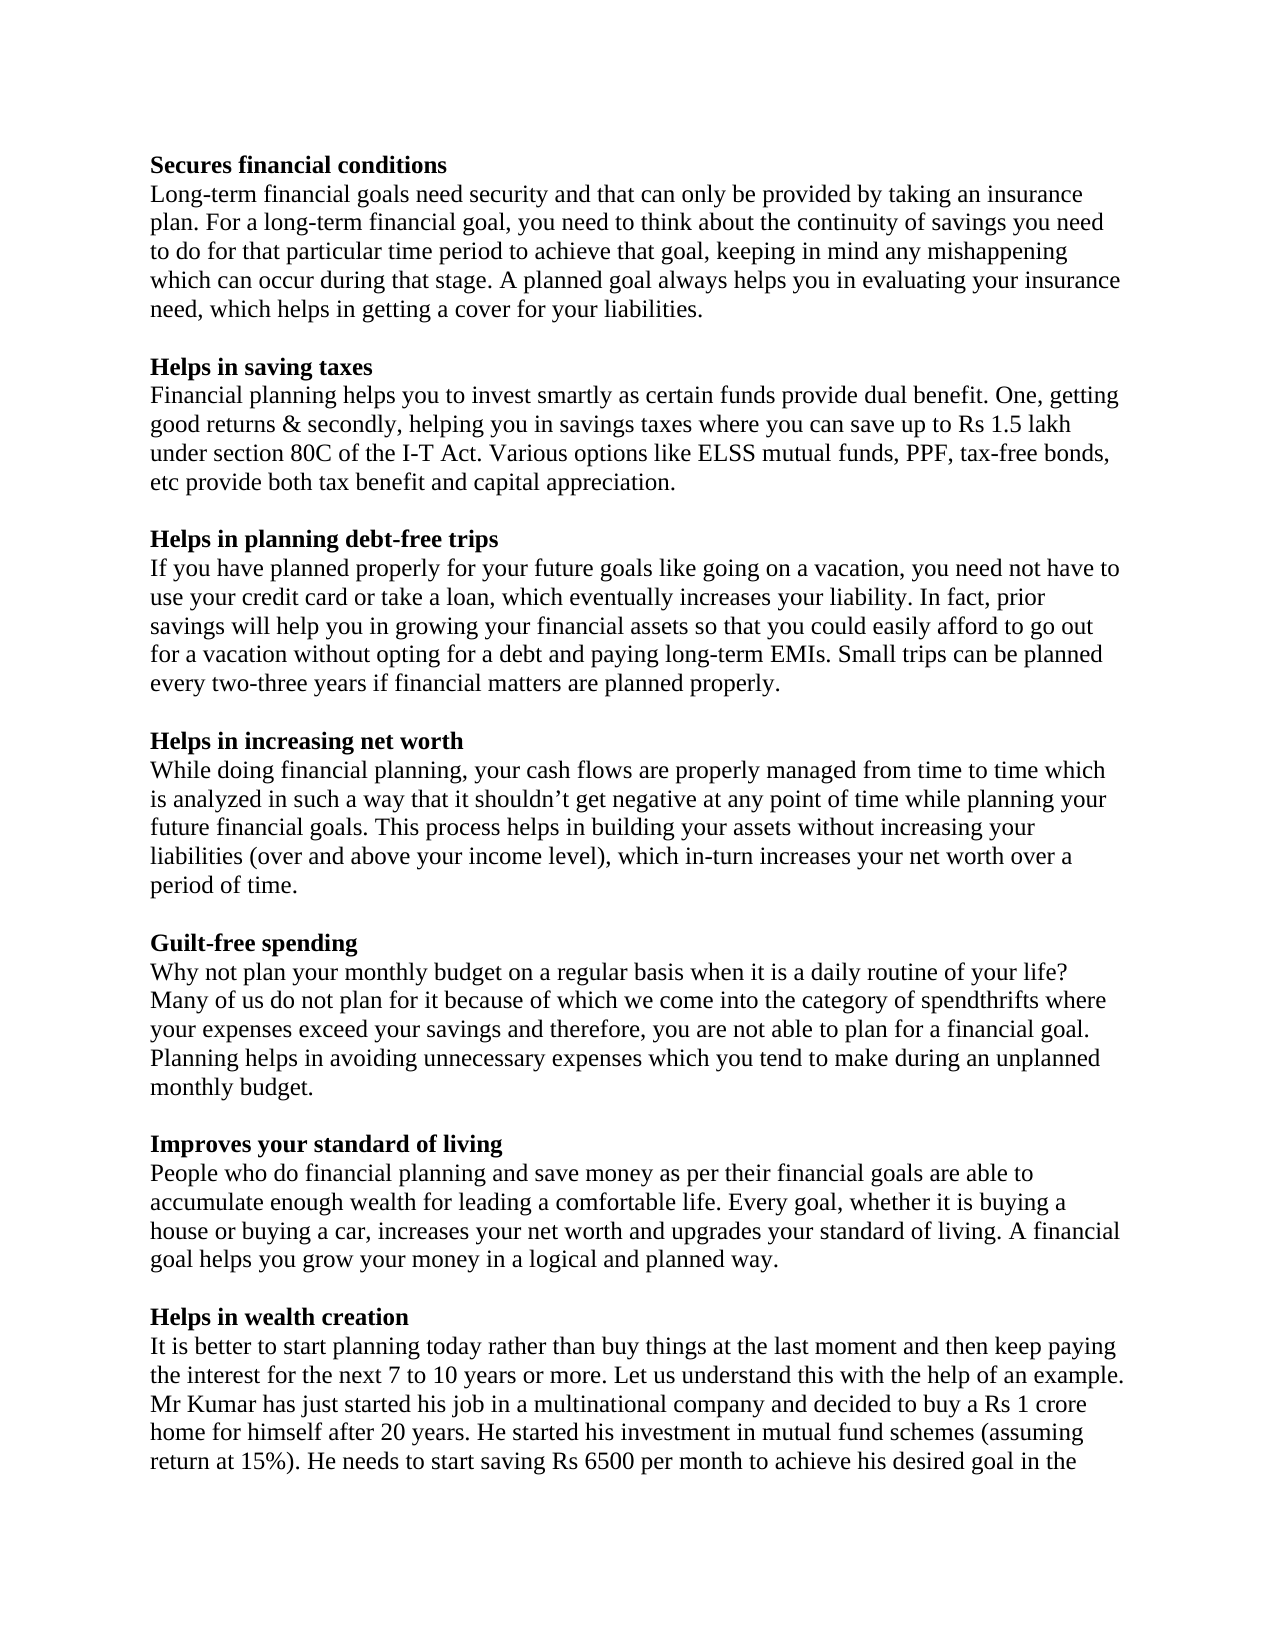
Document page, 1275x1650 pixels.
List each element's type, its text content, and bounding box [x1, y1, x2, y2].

text Helps in planning debt-free trips If you have planned properly for your future goals like going on a vacation, you need not have to use your credit card or take a loan, which eventually increases your liability. In fact, prior savings will help you in growing your financial assets so that you could easily afford to go out for a vacation without opting for a debt and paying long-term EMIs. Small trips can be planned every two-three years if financial matters are planned properly. [150, 524, 1125, 697]
text Helps in increasing net worth While doing financial planning, your cash flows are properly managed from time to time which is analyzed in such a way that it shouldn’t get negative at any point of time while planning your future financial goals. This process helps in building your assets without increasing your liabilities (over and above your income level), which in-turn increases your net worth over a period of time. [150, 726, 1125, 899]
text Guilt-free spending Why not plan your monthly budget on a regular basis when it is a daily routine of your life? Many of us do not plan for it because of which we come into the category of spendthrifts where your expenses exceed your savings and therefore, you are not able to plan for a financial goal. Planning helps in avoiding unnecessary expenses which you tend to make during an unplanned monthly budget. [150, 928, 1125, 1100]
text Helps in saving taxes Financial planning helps you to invest smartly as certain funds provide dual benefit. One, getting good returns & secondly, helping you in savings taxes where you can save up to Rs 1.5 lakh under section 80C of the I-T Act. Various options like ELSS mutual funds, PPF, tax-free bonds, etc provide both tax benefit and capital appreciation. [150, 352, 1125, 495]
text Improves your standard of living People who do financial planning and save money as per their financial goals are able to accumulate enough wealth for leading a comfortable life. Every goal, whether it is buying a house or buying a car, increases your net worth and upgrades your standard of living. A financial goal helps you grow your money in a logical and planned way. [150, 1129, 1125, 1273]
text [150, 1302, 1125, 1475]
text Secures financial conditions Long-term financial goals need security and that can only be provided by taking an insurance plan. For a long-term financial goal, you need to think about the continuity of savings you need to do for that particular time period to achieve that goal, keeping in mind any mishappening which can occur during that stage. A planned goal always helps you in evaluating your insurance need, which helps in getting a cover for your liabilities. [150, 150, 1125, 322]
